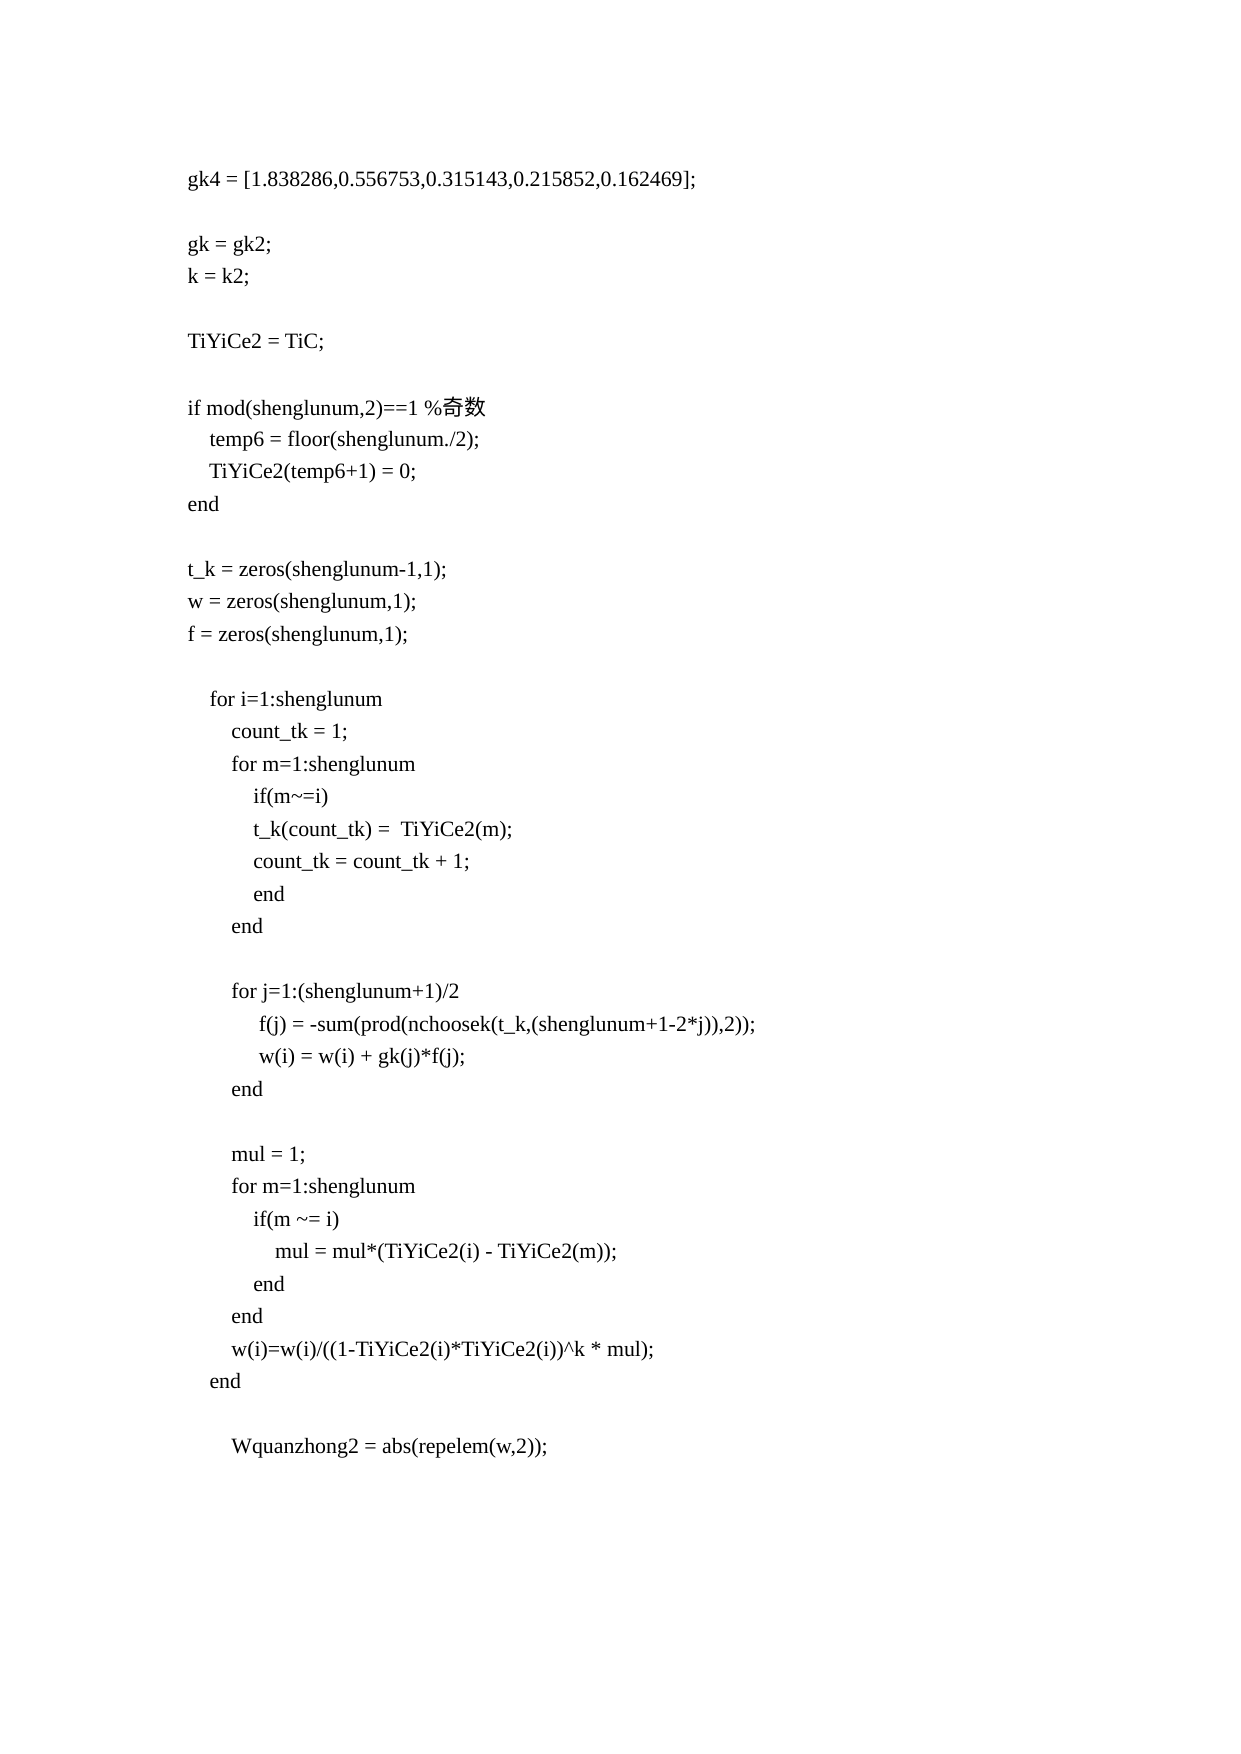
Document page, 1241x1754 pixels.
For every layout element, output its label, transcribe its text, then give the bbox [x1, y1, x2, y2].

text end [187, 1267, 1053, 1299]
text temp6 = floor(shenglunum./2); [187, 422, 1053, 454]
text Wquanzhong2 = abs(repelem(w,2)); [187, 1429, 1053, 1462]
text f = zeros(shenglunum,1); [187, 617, 1053, 649]
text TiYiCe2 = TiC; [187, 324, 1053, 357]
text w = zeros(shenglunum,1); [187, 584, 1053, 617]
text for j=1:(shenglunum+1)/2 [187, 974, 1053, 1007]
text end [187, 1072, 1053, 1104]
text count_tk = 1; [187, 714, 1053, 747]
text TiYiCe2(temp6+1) = 0; [187, 454, 1053, 487]
text mul = mul*(TiYiCe2(i) - TiYiCe2(m)); [187, 1234, 1053, 1267]
text if(m ~= i) [187, 1202, 1053, 1234]
text end [187, 1299, 1053, 1332]
text end [187, 877, 1053, 909]
text if(m~=i) [187, 779, 1053, 812]
text w(i) = w(i) + gk(j)*f(j); [187, 1039, 1053, 1072]
text for m=1:shenglunum [187, 1169, 1053, 1202]
text mul = 1; [187, 1137, 1053, 1169]
text t_k = zeros(shenglunum-1,1); [187, 552, 1053, 584]
text end [187, 909, 1053, 942]
text count_tk = count_tk + 1; [187, 844, 1053, 877]
text k = k2; [187, 259, 1053, 292]
text end [187, 487, 1053, 519]
text end [187, 1364, 1053, 1397]
text w(i)=w(i)/((1-TiYiCe2(i)*TiYiCe2(i))^k * mul); [187, 1332, 1053, 1364]
text gk = gk2; [187, 227, 1053, 259]
text if mod(shenglunum,2)==1 %奇数 [187, 389, 1053, 422]
text gk4 = [1.838286,0.556753,0.315143,0.215852,0.162469]; [187, 162, 1053, 194]
text for i=1:shenglunum [187, 682, 1053, 714]
text f(j) = -sum(prod(nchoosek(t_k,(shenglunum+1-2*j)),2)); [187, 1007, 1053, 1039]
text t_k(count_tk) = TiYiCe2(m); [187, 812, 1053, 844]
text for m=1:shenglunum [187, 747, 1053, 779]
